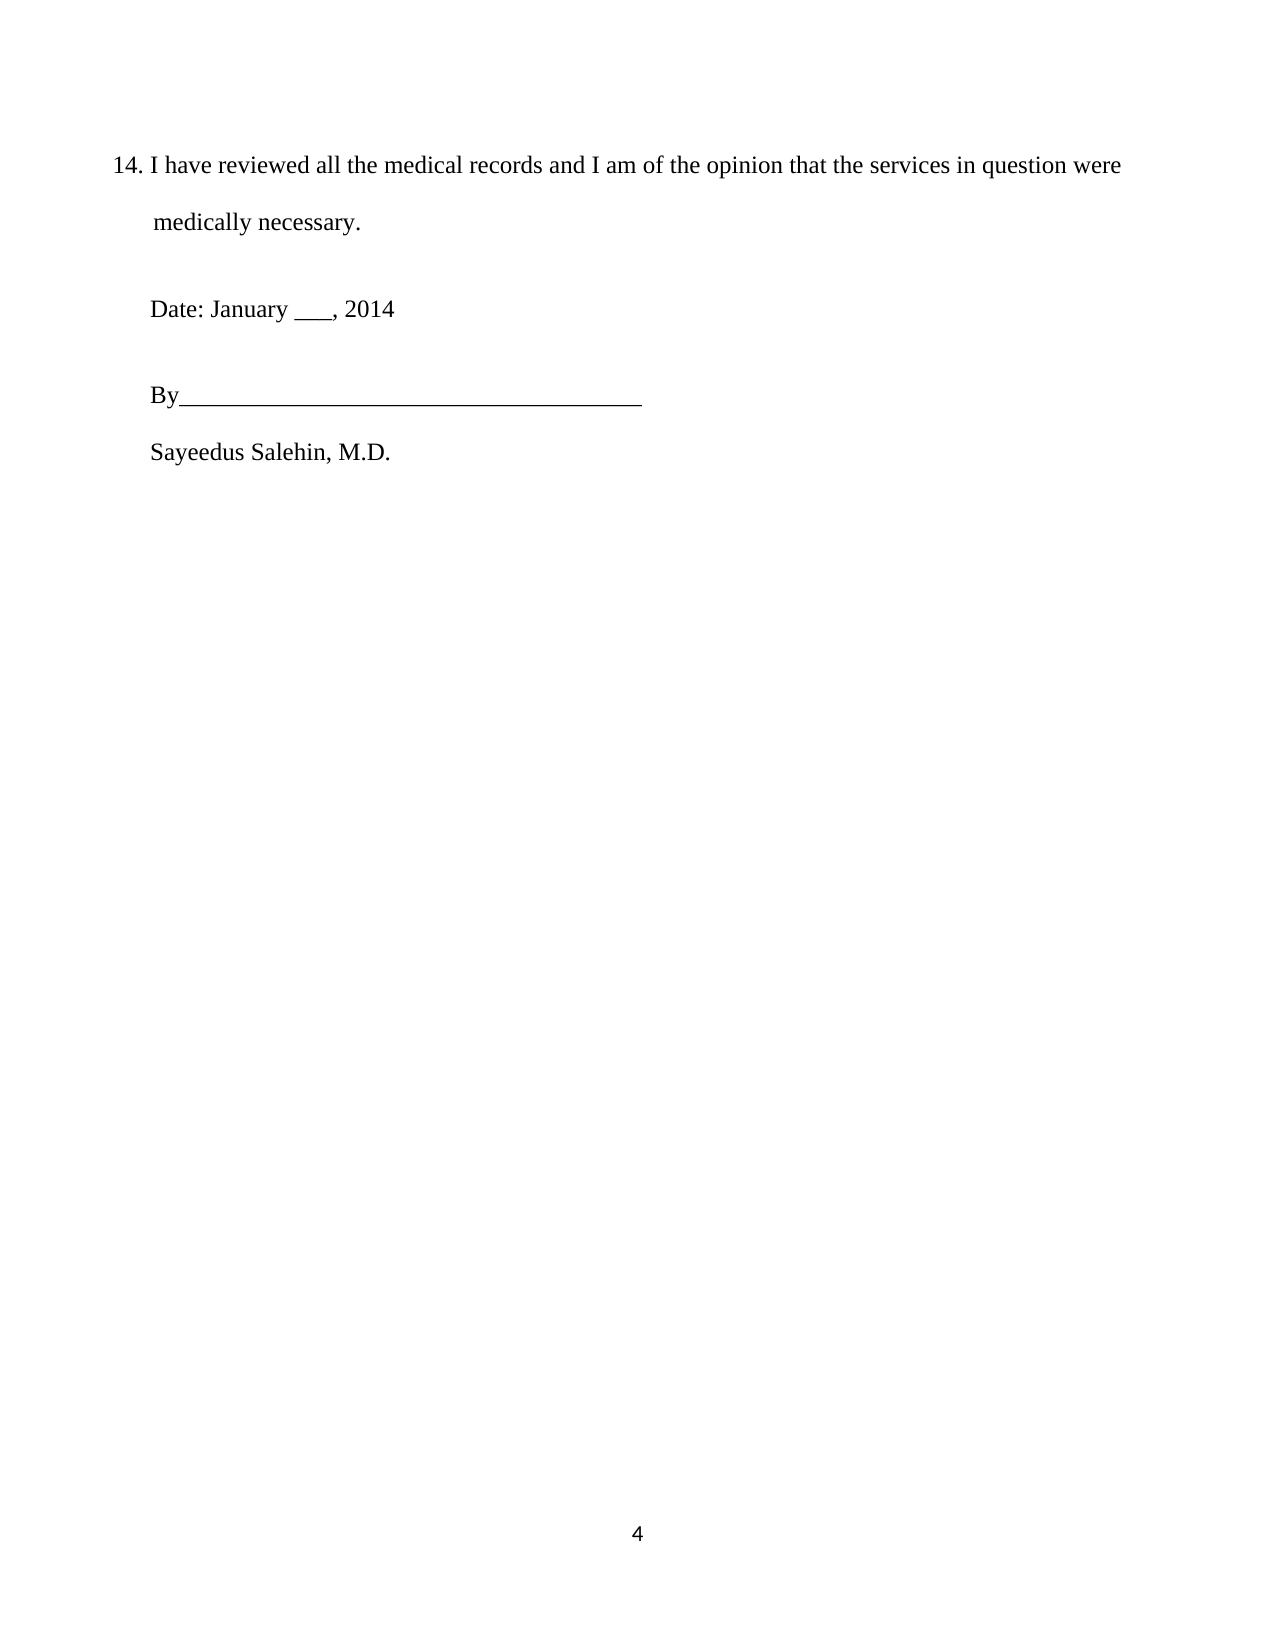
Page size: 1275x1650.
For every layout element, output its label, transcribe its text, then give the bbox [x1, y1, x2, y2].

text By_____________________________________ [150, 380, 1125, 409]
text Date: January ___, 2014 [150, 294, 1125, 322]
list I have reviewed all the medical records and I am of the opinion that the services in question were medically necessary. [112, 150, 1125, 236]
text Sayeedus Salehin, M.D. [150, 437, 1125, 466]
